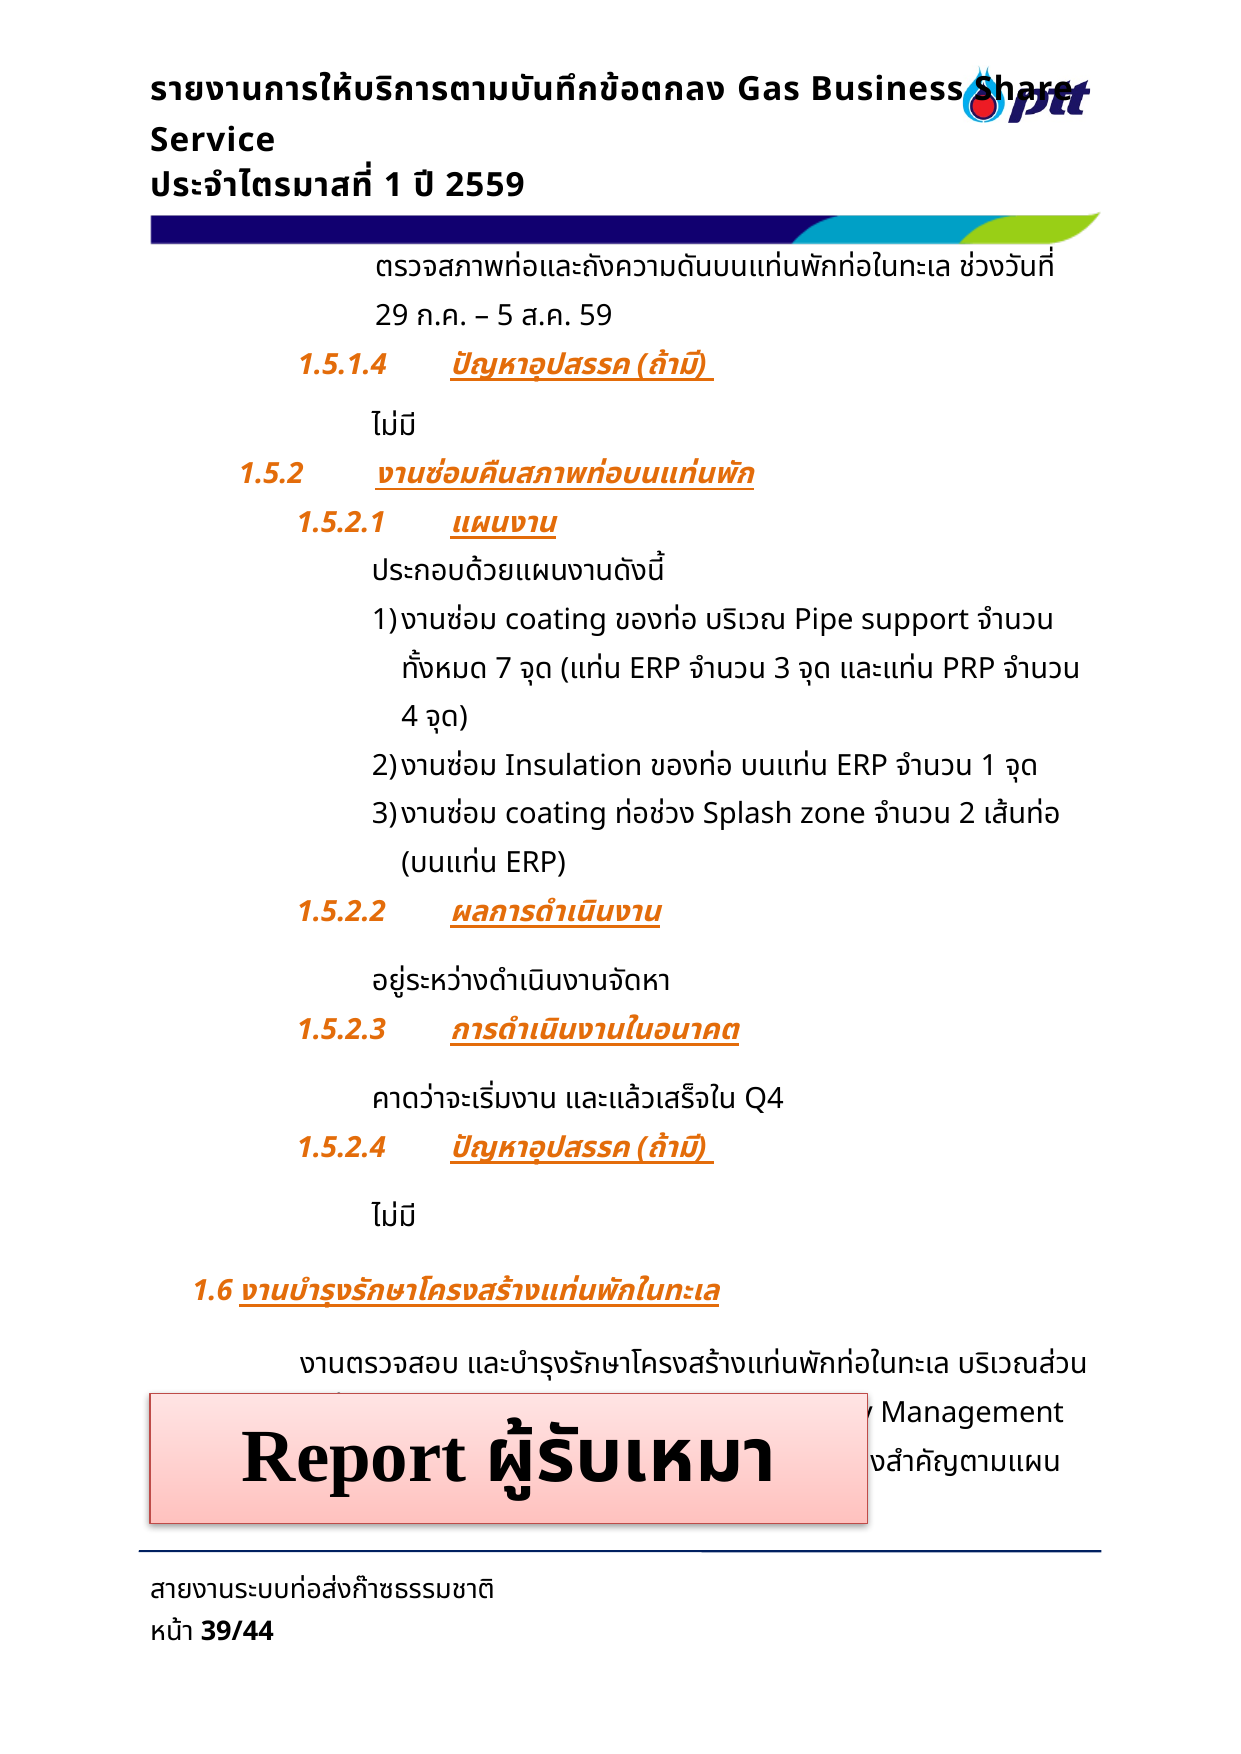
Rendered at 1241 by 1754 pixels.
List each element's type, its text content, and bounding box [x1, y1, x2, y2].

list งานซ่อม coating ของท่อ บริเวณ Pipe support จำนวนทั้งหมด 7 จุด (แท่น ERP จำนวน 3 จุด และแท่น PRP จำนวน 4 จุด) [372, 598, 1090, 740]
list ตรวจสภาพท่อและถังความดันบนแท่นพักท่อในทะเล ช่วงวันที่ 29 ก.ค. – 5 ส.ค. 59 [375, 246, 1090, 338]
list งานซ่อม Insulation ของท่อ บนแท่น ERP จำนวน 1 จุด [372, 744, 1090, 788]
list งานซ่อมคืนสภาพท่อบนแท่นพัก [239, 452, 1090, 497]
picture [962, 65, 1091, 123]
list ผลการดำเนินงาน [297, 890, 1090, 934]
list แผนงาน [296, 501, 1090, 545]
text อยู่ระหว่างดำเนินงานจัดหา [297, 959, 1090, 1004]
list การดำเนินงานในอนาคต [297, 1008, 1090, 1052]
text คาดว่าจะเริ่มงาน และแล้วเสร็จใน Q4 [297, 1077, 1090, 1122]
list งานบำรุงรักษาโครงสร้างแท่นพักในทะเล [192, 1269, 1090, 1313]
text ไม่มี [297, 404, 1090, 448]
list งานซ่อม coating ท่อช่วง Splash zone จำนวน 2 เส้นท่อ (บนแท่น ERP) [372, 793, 1090, 886]
list ปัญหาอุปสรรค (ถ้ามี) [297, 1126, 1090, 1170]
text ไม่มี [297, 1196, 1090, 1240]
picture [150, 211, 1102, 246]
text ประกอบด้วยแผนงานดังนี้ [296, 550, 1090, 594]
list ปัญหาอุปสรรค (ถ้ามี) [298, 343, 1090, 387]
